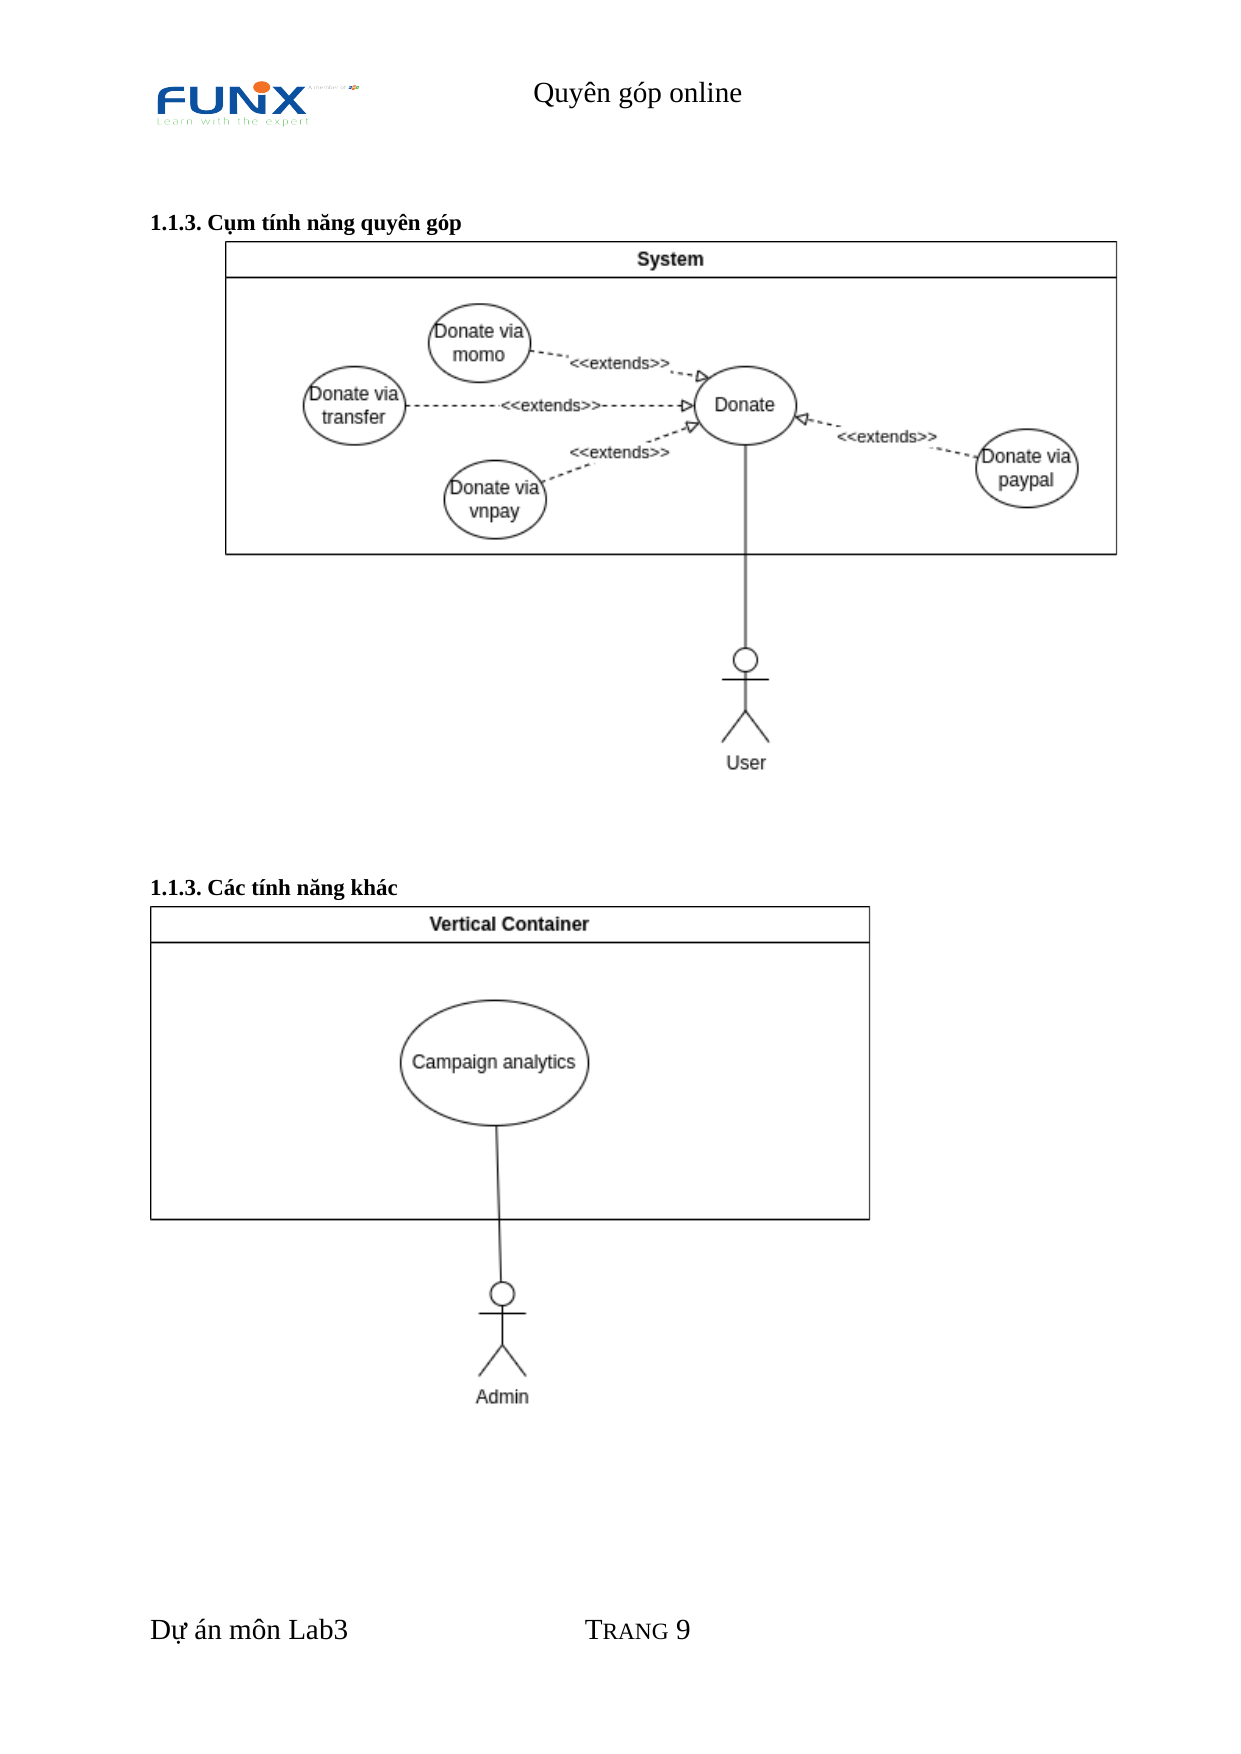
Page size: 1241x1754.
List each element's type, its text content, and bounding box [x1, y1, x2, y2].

picture [150, 75, 365, 132]
subtitle 1.1.3. Cụm tính năng quyên góp [150, 209, 1090, 235]
subtitle 1.1.3. Các tính năng khác [150, 874, 1090, 900]
picture [225, 241, 1118, 776]
picture [150, 906, 871, 1410]
